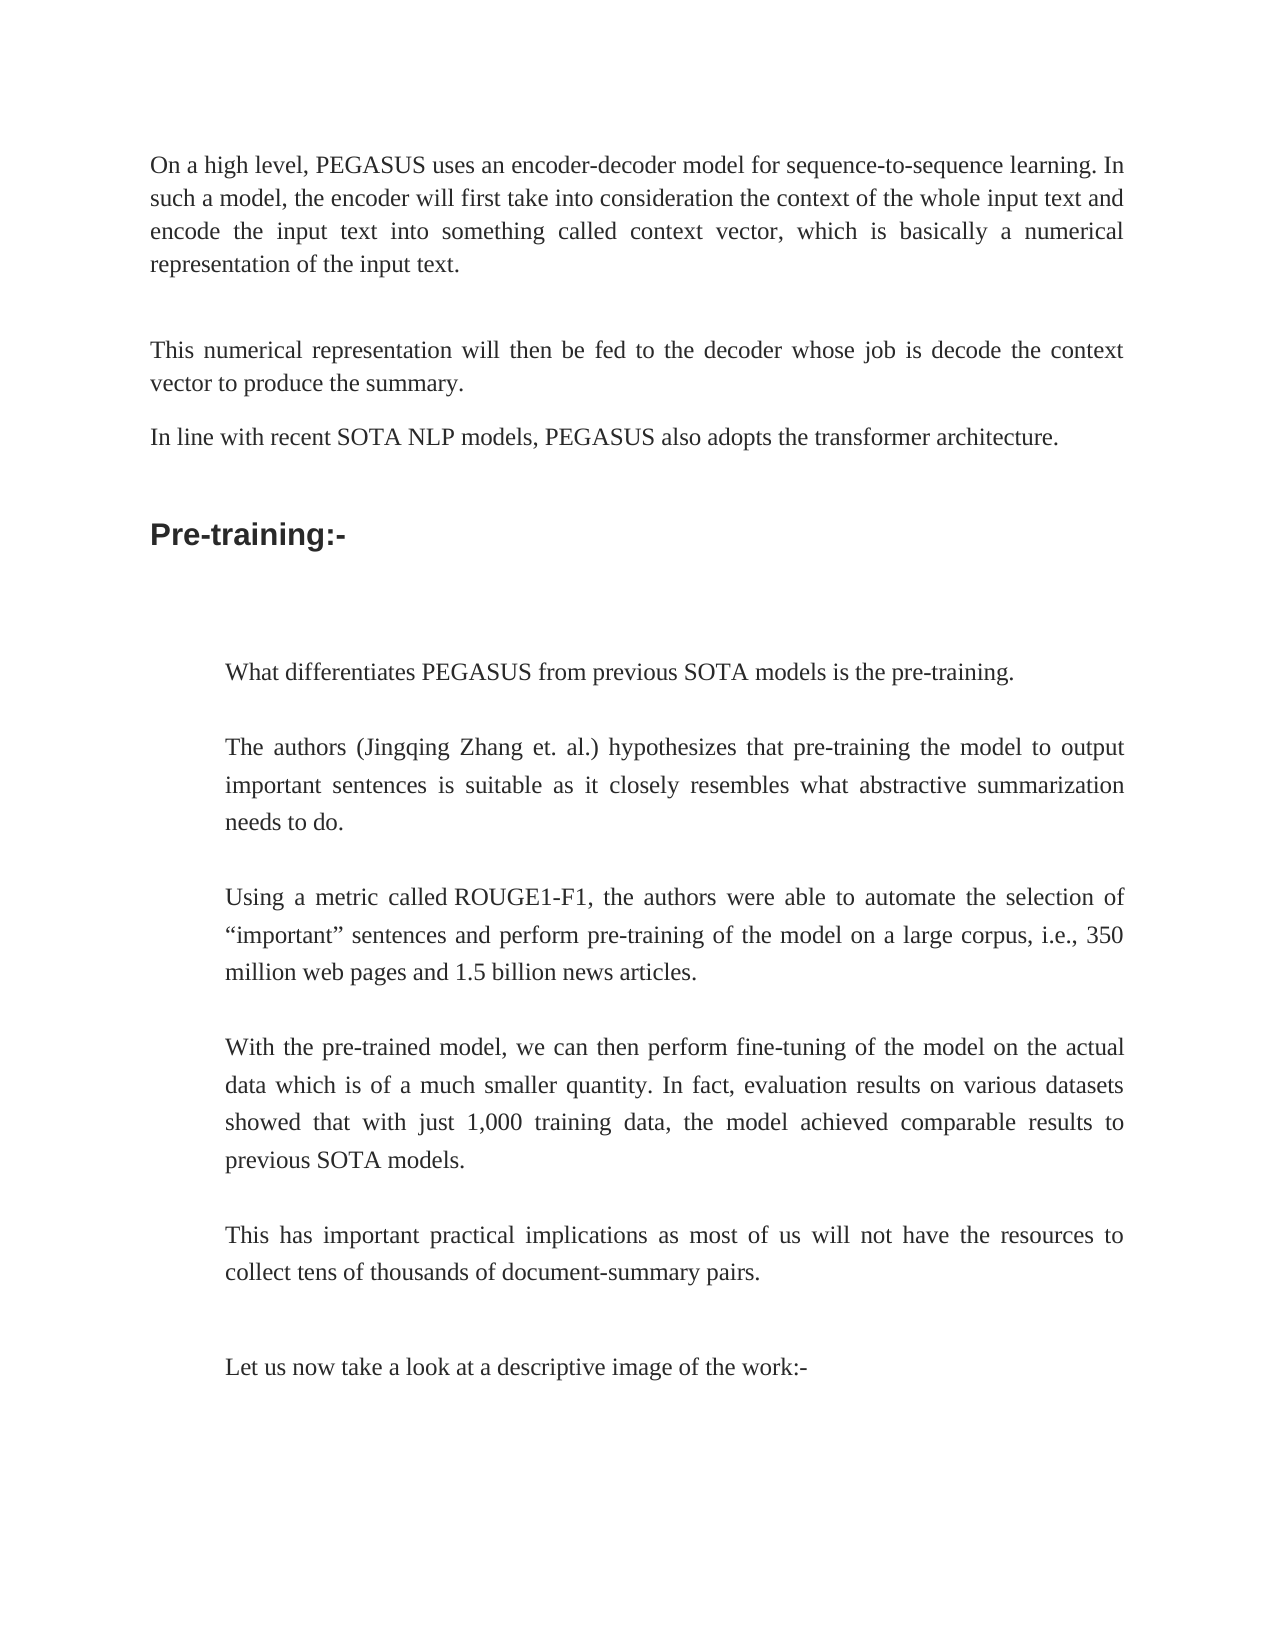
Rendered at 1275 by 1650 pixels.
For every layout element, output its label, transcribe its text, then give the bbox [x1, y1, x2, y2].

list Let us now take a look at a descriptive image of the work:- [225, 1352, 1125, 1381]
list The authors (Jingqing Zhang et. al.) hypothesizes that pre-training the model to output important sentences is suitable as it closely resembles what abstractive summarization needs to do. [225, 723, 1125, 836]
text This numerical representation will then be fed to the decoder whose job is decode the context vector to produce the summary. [150, 335, 1125, 397]
list What differentiates PEGASUS from previous SOTA models is the pre-training. [225, 648, 1125, 686]
text On a high level, PEGASUS uses an encoder-decoder model for sequence-to-sequence learning. In such a model, the encoder will first take into consideration the context of the whole input text and encode the input text into something called context vector, which is basically a numerical representation of the input text. [150, 150, 1125, 310]
text In line with recent SOTA NLP models, PEGASUS also adopts the transformer architecture. [150, 422, 1125, 451]
list With the pre-trained model, we can then perform fine-tuning of the model on the actual data which is of a much smaller quantity. In fact, evaluation results on various datasets showed that with just 1,000 training data, the model achieved comparable results to previous SOTA models. [225, 1023, 1125, 1173]
list This has important practical implications as most of us will not have the resources to collect tens of thousands of document-summary pairs. [225, 1211, 1125, 1286]
list Using a metric called ROUGE1-F1, the authors were able to automate the selection of “important” sentences and perform pre-training of the model on a large corpus, i.e., 350 million web pages and 1.5 billion news articles. [225, 873, 1125, 986]
subtitle Pre-training:- [150, 514, 1125, 552]
